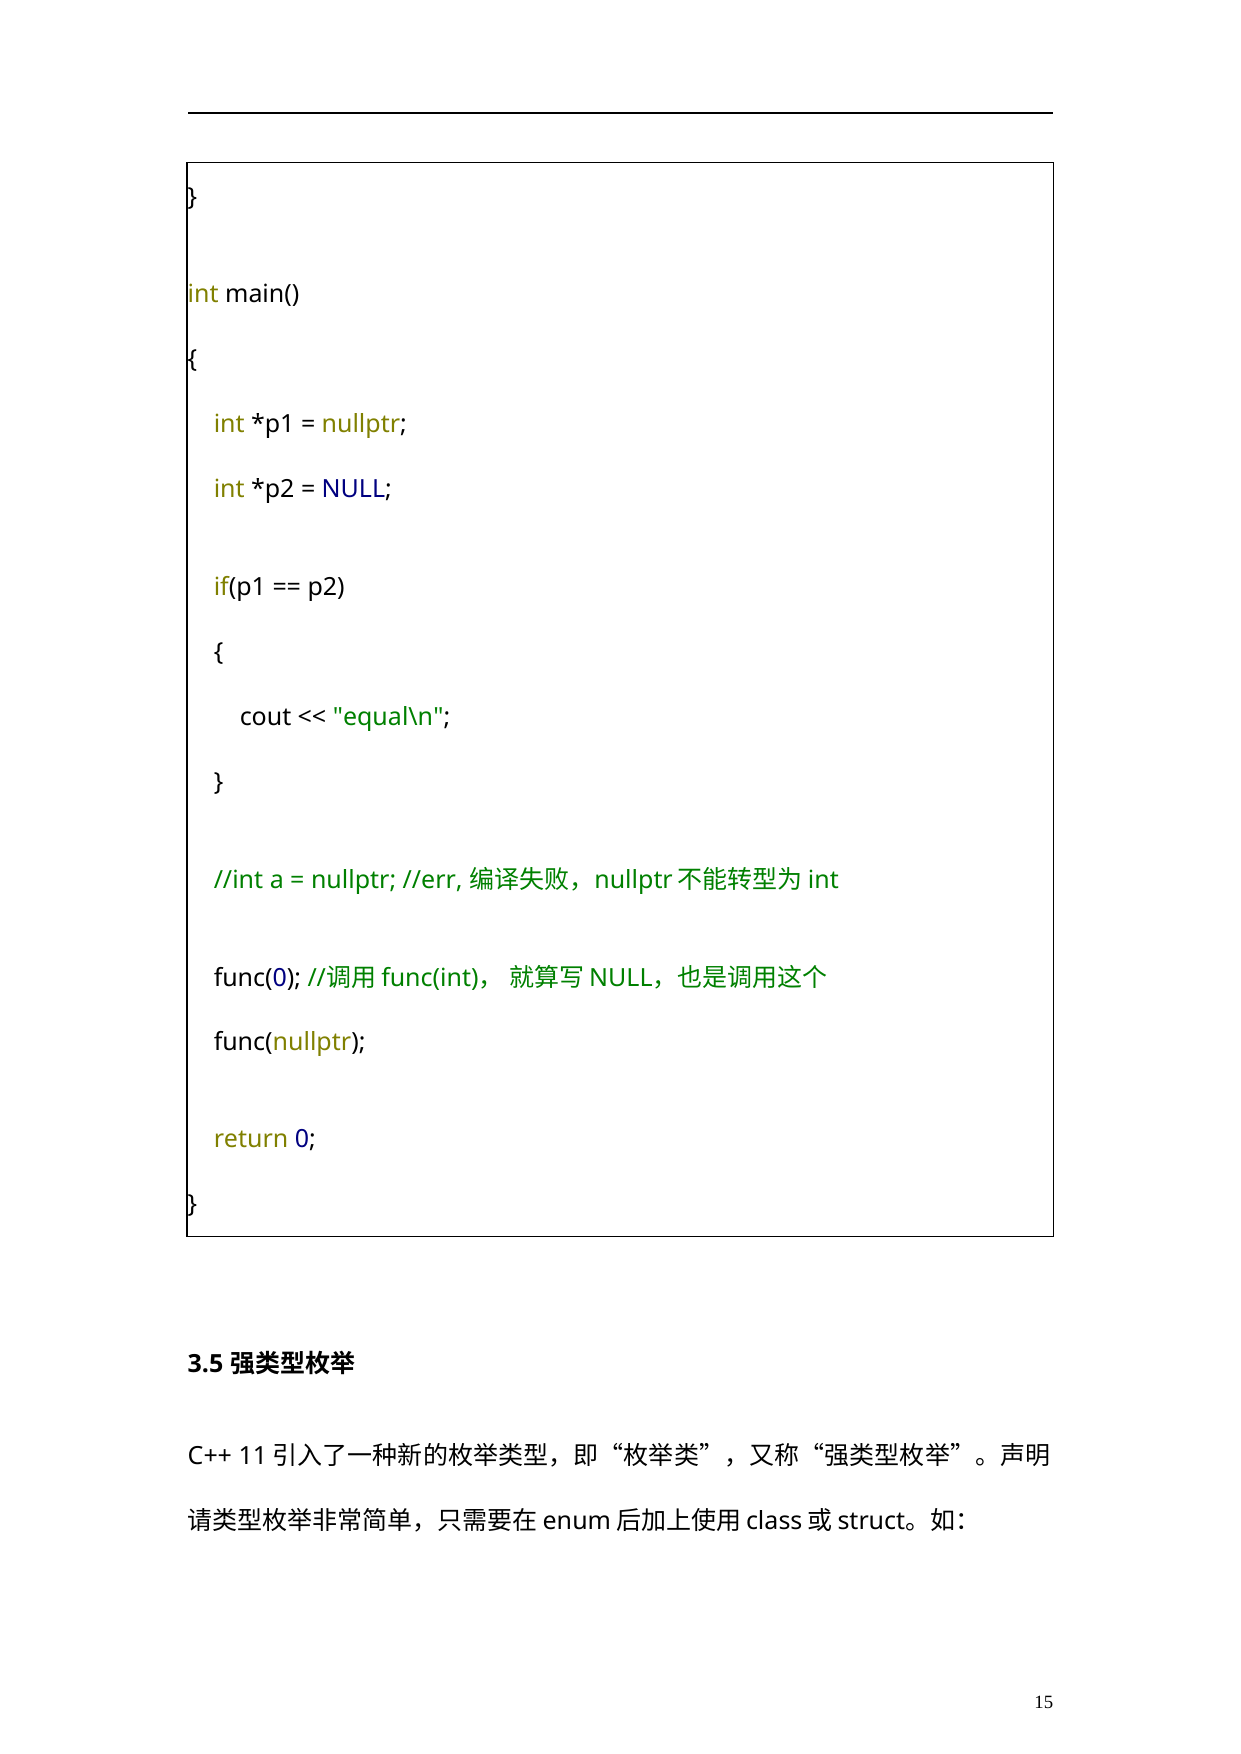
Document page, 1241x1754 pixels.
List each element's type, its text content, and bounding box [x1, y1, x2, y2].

text return 0; [188, 1106, 1053, 1169]
subtitle 3.5 强类型枚举 [187, 1329, 1053, 1394]
text func(nullptr); [188, 1008, 1053, 1073]
text int *p1 = nullptr; [188, 391, 1053, 456]
text C++ 11引入了一种新的枚举类型，即“枚举类”，又称“强类型枚举”。声明请类型枚举非常简单，只需要在enum后加上使用class或struct。如： [187, 1421, 1053, 1551]
text } [188, 163, 1053, 228]
text int *p2 = NULL; [188, 456, 1053, 521]
text int main() [188, 261, 1053, 326]
text func(0); //调用func(int)， 就算写NULL，也是调用这个 [188, 943, 1053, 1008]
picture [0, 85, 1226, 138]
text } [188, 748, 1053, 813]
text cout << "equal\n"; [188, 683, 1053, 748]
text { [188, 326, 1053, 391]
text if(p1 == p2) [188, 553, 1053, 618]
text { [188, 618, 1053, 683]
text //int a = nullptr; //err, 编译失败，nullptr不能转型为int [188, 846, 1053, 911]
text } [188, 1169, 1053, 1236]
